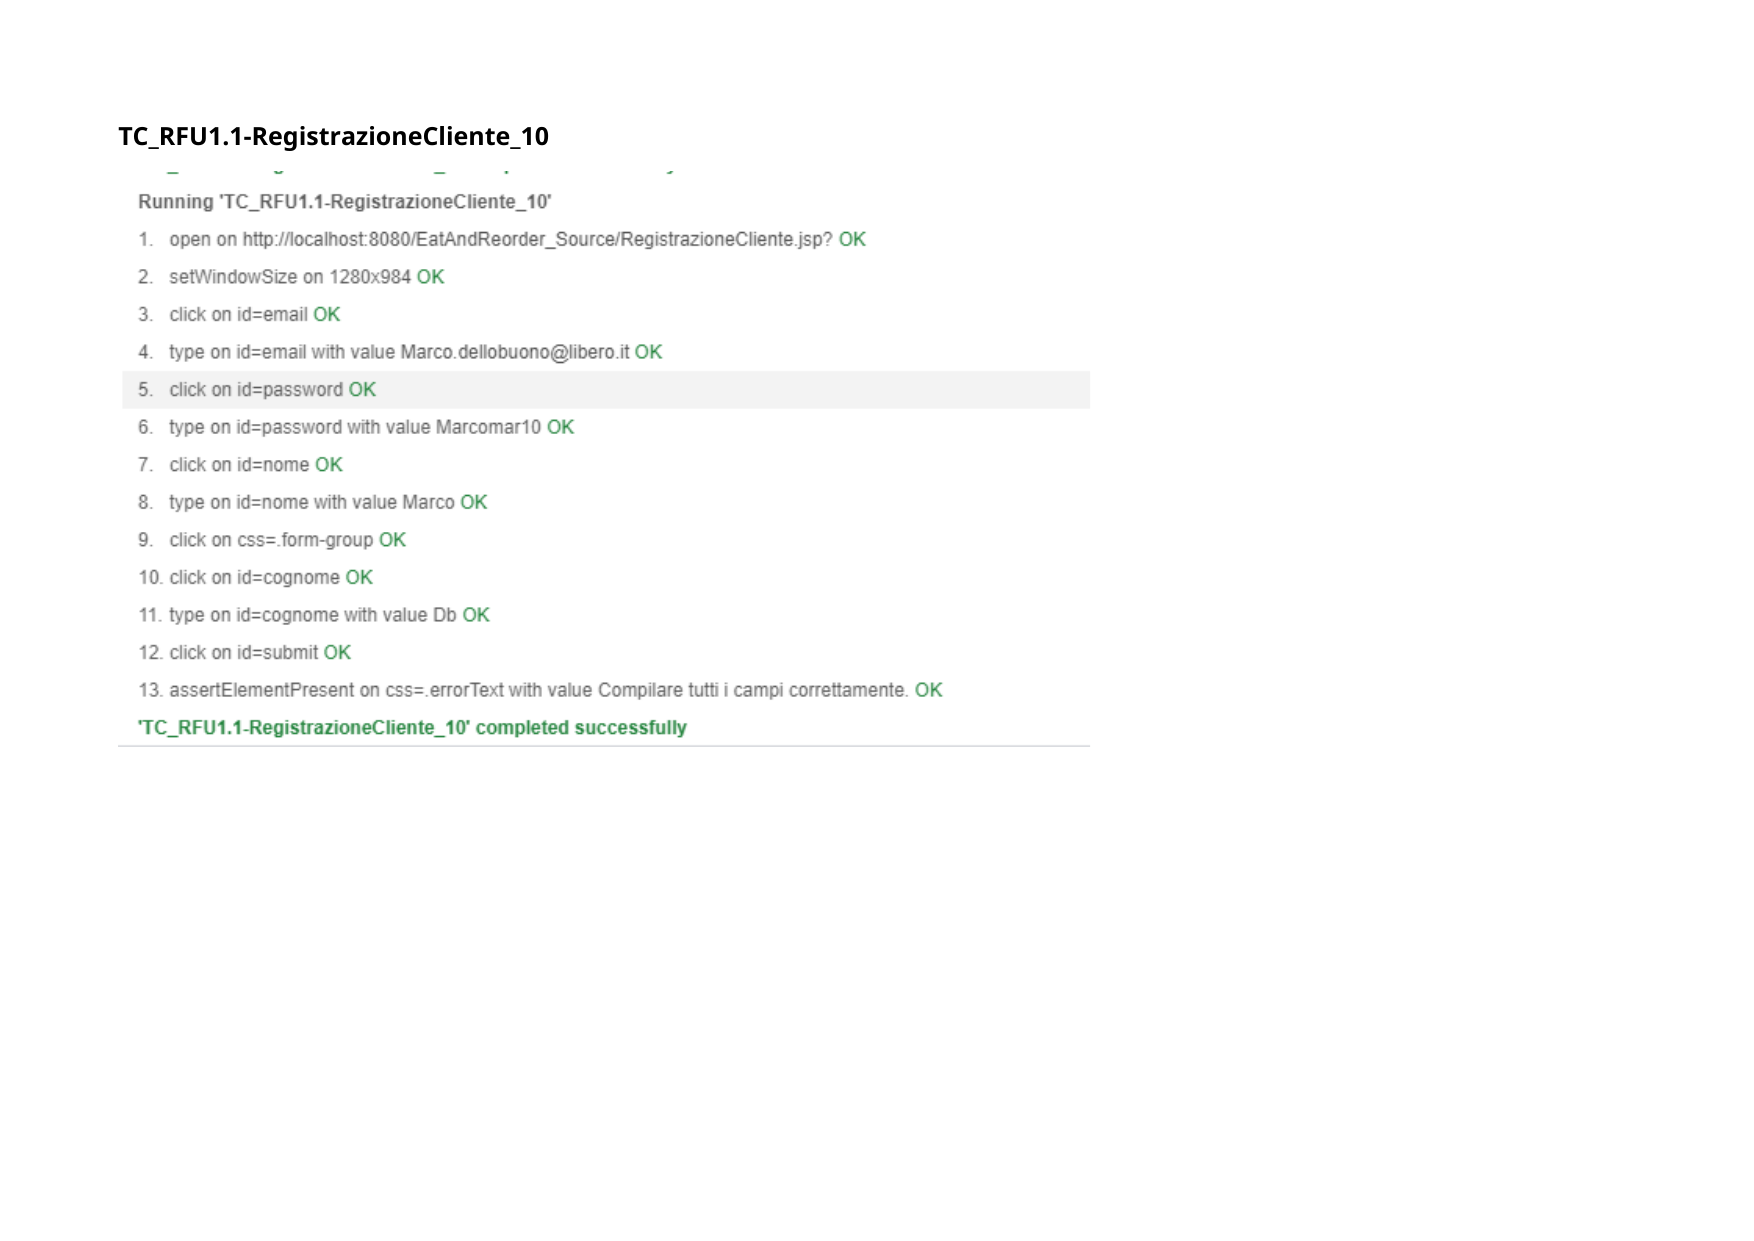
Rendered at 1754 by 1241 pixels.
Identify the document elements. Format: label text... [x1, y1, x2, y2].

picture [118, 171, 1091, 747]
text TC_RFU1.1-RegistrazioneCliente_10 [118, 118, 1606, 152]
